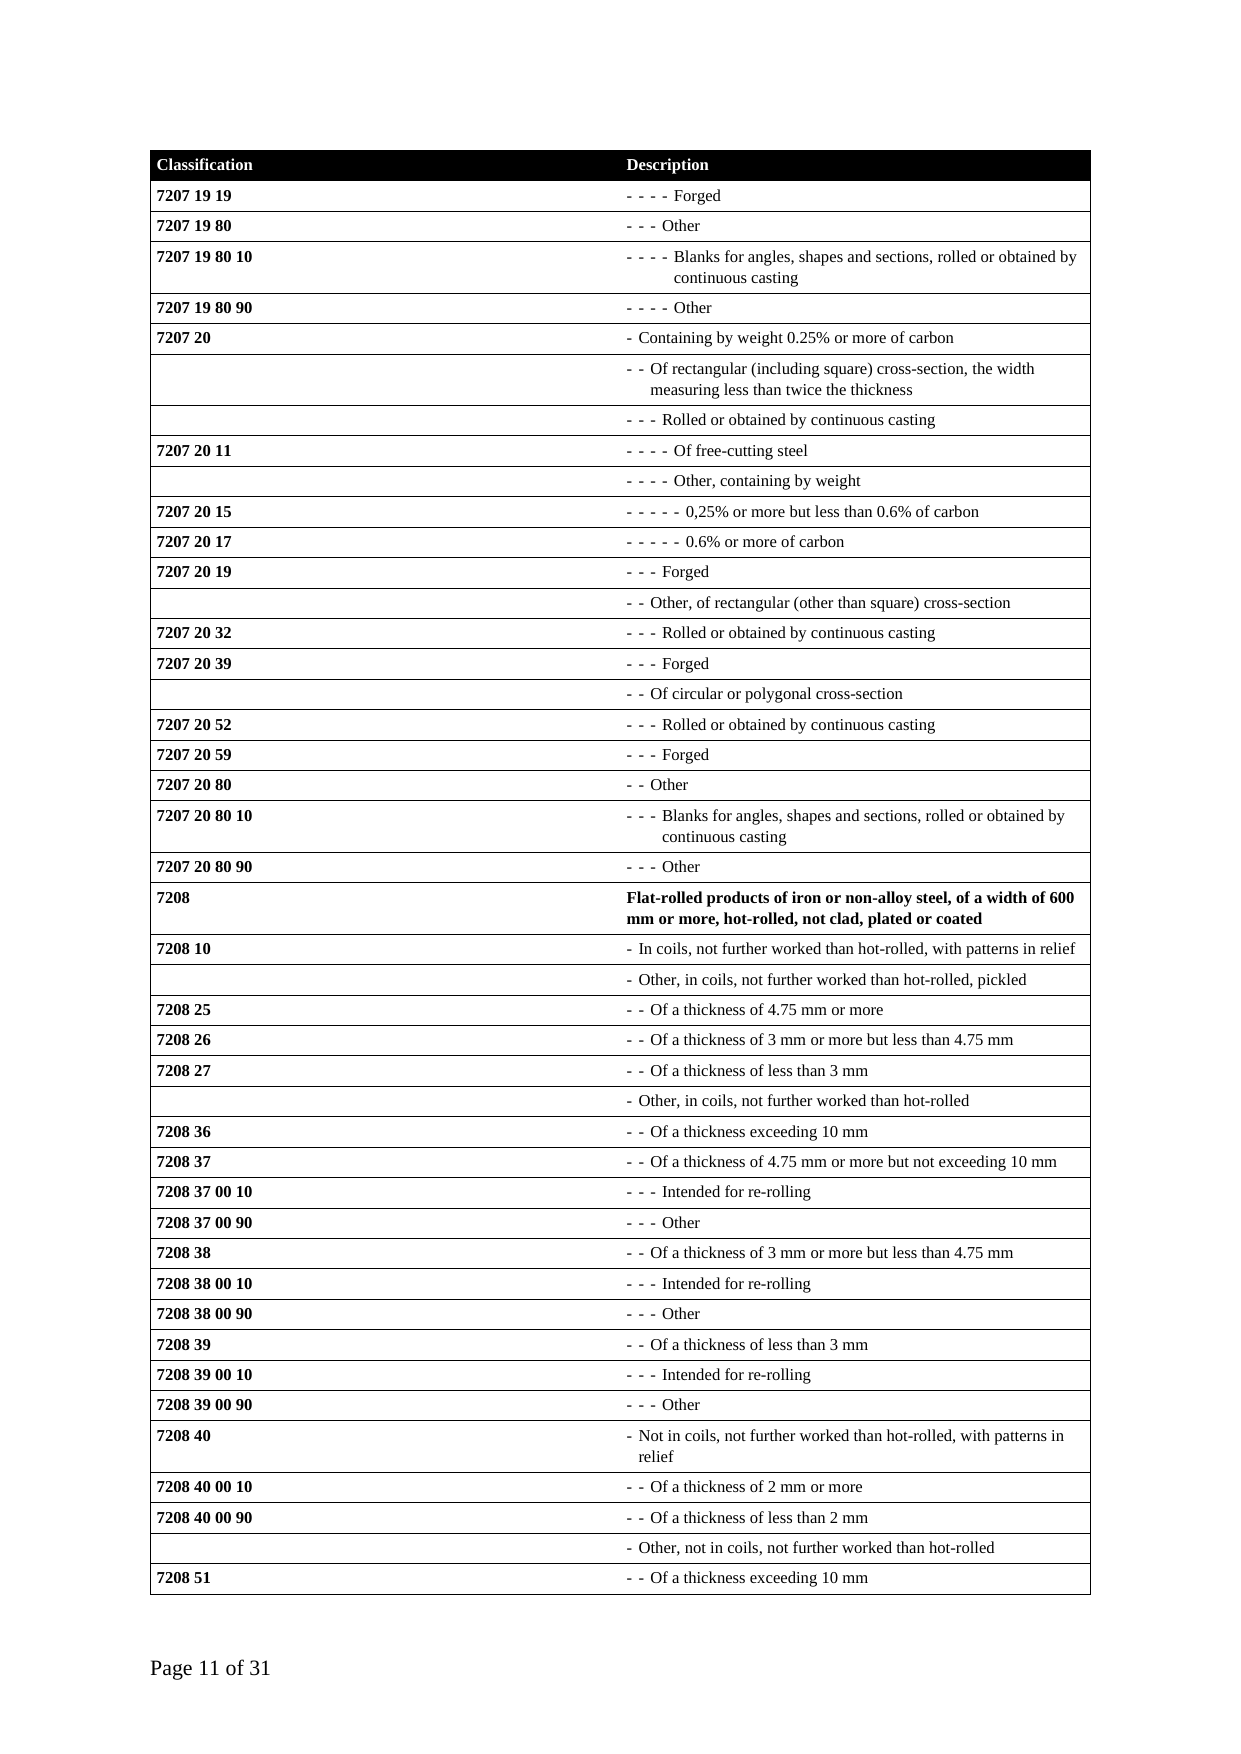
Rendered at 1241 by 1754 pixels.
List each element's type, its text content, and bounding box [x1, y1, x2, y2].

table_cell - - Other [621, 771, 1090, 800]
table_cell 7207 20 59 [151, 741, 621, 770]
table_cell 7208 37 [151, 1148, 621, 1177]
table_cell 7207 19 80 10 [151, 242, 621, 293]
table_cell 7208 36 [151, 1117, 621, 1147]
table_cell 7207 20 11 [151, 436, 621, 466]
table_cell - - - Rolled or obtained by continuous casting [621, 406, 1090, 435]
table_cell - - - Other [621, 1300, 1090, 1329]
table_cell 7208 37 00 10 [151, 1178, 621, 1207]
table_cell Flat-rolled products of iron or non-alloy steel, of a width of 600 mm or more, hot-rolled, not clad, plated or coated [621, 883, 1090, 934]
table_cell 7208 38 00 10 [151, 1269, 621, 1299]
table_cell 7208 40 00 90 [151, 1503, 621, 1533]
table_cell - - - - Blanks for angles, shapes and sections, rolled or obtained by continuous casting [621, 242, 1090, 293]
table_cell [151, 589, 621, 618]
table_cell 7207 20 17 [151, 528, 621, 557]
table_cell 7208 25 [151, 996, 621, 1025]
table_cell 7208 26 [151, 1026, 621, 1055]
table_cell [151, 965, 621, 994]
table_cell 7208 40 00 10 [151, 1473, 621, 1502]
table_cell 7207 19 80 [151, 212, 621, 241]
table_cell - Other, in coils, not further worked than hot-rolled, pickled [621, 965, 1090, 994]
table_cell 7208 39 00 10 [151, 1361, 621, 1390]
table_cell - Other, in coils, not further worked than hot-rolled [621, 1087, 1090, 1116]
table_cell - - - Forged [621, 741, 1090, 770]
table_cell 7207 20 80 10 [151, 801, 621, 852]
table_cell [151, 1087, 621, 1116]
table_cell - - - - - 0.6% or more of carbon [621, 528, 1090, 557]
table_cell - - - Blanks for angles, shapes and sections, rolled or obtained by continuous casting [621, 801, 1090, 852]
table_cell [151, 355, 621, 405]
table_cell 7207 20 80 [151, 771, 621, 800]
table_cell 7208 51 [151, 1564, 621, 1593]
table_cell - - - - Other [621, 294, 1090, 323]
table_cell - - Of a thickness of less than 3 mm [621, 1330, 1090, 1359]
table_cell - - Of a thickness exceeding 10 mm [621, 1564, 1090, 1593]
table_cell - - Of rectangular (including square) cross-section, the width measuring less than twice the thickness [621, 355, 1090, 405]
table_cell - - Of circular or polygonal cross-section [621, 680, 1090, 709]
table_cell - Containing by weight 0.25% or more of carbon [621, 324, 1090, 353]
table_cell - - - Other [621, 212, 1090, 241]
table_cell 7208 37 00 90 [151, 1209, 621, 1238]
table_cell 7207 20 15 [151, 497, 621, 527]
table_cell 7207 20 80 90 [151, 853, 621, 882]
table_cell - - - Forged [621, 558, 1090, 587]
table_cell - - Of a thickness exceeding 10 mm [621, 1117, 1090, 1147]
table_cell 7207 20 19 [151, 558, 621, 587]
table_cell 7208 10 [151, 935, 621, 964]
table_cell - - - Forged [621, 649, 1090, 679]
table_cell 7208 38 00 90 [151, 1300, 621, 1329]
table_cell - Other, not in coils, not further worked than hot-rolled [621, 1534, 1090, 1563]
table_cell - - Of a thickness of 3 mm or more but less than 4.75 mm [621, 1239, 1090, 1268]
table_cell - - - Other [621, 1391, 1090, 1420]
table_cell - Not in coils, not further worked than hot-rolled, with patterns in relief [621, 1421, 1090, 1472]
table_cell - - Of a thickness of 4.75 mm or more [621, 996, 1090, 1025]
table_cell - - Of a thickness of 4.75 mm or more but not exceeding 10 mm [621, 1148, 1090, 1177]
table_cell - - Of a thickness of 2 mm or more [621, 1473, 1090, 1502]
table_cell - - - Intended for re-rolling [621, 1269, 1090, 1299]
table_cell 7208 39 [151, 1330, 621, 1359]
table_header Classification [151, 151, 621, 180]
table_cell 7207 20 [151, 324, 621, 353]
table_cell - - Other, of rectangular (other than square) cross-section [621, 589, 1090, 618]
table_cell [151, 467, 621, 496]
table_cell 7207 20 52 [151, 710, 621, 739]
table_cell - - Of a thickness of less than 3 mm [621, 1056, 1090, 1086]
table_cell 7207 19 19 [151, 181, 621, 211]
table_cell 7208 [151, 883, 621, 934]
table_cell - In coils, not further worked than hot-rolled, with patterns in relief [621, 935, 1090, 964]
table_cell - - - - Of free-cutting steel [621, 436, 1090, 466]
table_cell 7208 40 [151, 1421, 621, 1472]
table_cell - - Of a thickness of 3 mm or more but less than 4.75 mm [621, 1026, 1090, 1055]
table_cell - - - Rolled or obtained by continuous casting [621, 710, 1090, 739]
table_cell - - - - - 0,25% or more but less than 0.6% of carbon [621, 497, 1090, 527]
table_cell 7208 38 [151, 1239, 621, 1268]
table_cell - - - Other [621, 1209, 1090, 1238]
table_cell [151, 406, 621, 435]
table_header Description [621, 151, 1090, 180]
table_cell - - - - Forged [621, 181, 1090, 211]
table_cell 7208 39 00 90 [151, 1391, 621, 1420]
table_cell 7207 19 80 90 [151, 294, 621, 323]
table_cell 7207 20 32 [151, 619, 621, 648]
table_cell - - - - Other, containing by weight [621, 467, 1090, 496]
table_cell - - - Intended for re-rolling [621, 1361, 1090, 1390]
table_cell [151, 680, 621, 709]
table_cell 7208 27 [151, 1056, 621, 1086]
table_cell [151, 1534, 621, 1563]
table_cell 7207 20 39 [151, 649, 621, 679]
table_cell - - Of a thickness of less than 2 mm [621, 1503, 1090, 1533]
table_cell - - - Intended for re-rolling [621, 1178, 1090, 1207]
table_cell - - - Rolled or obtained by continuous casting [621, 619, 1090, 648]
table_cell - - - Other [621, 853, 1090, 882]
